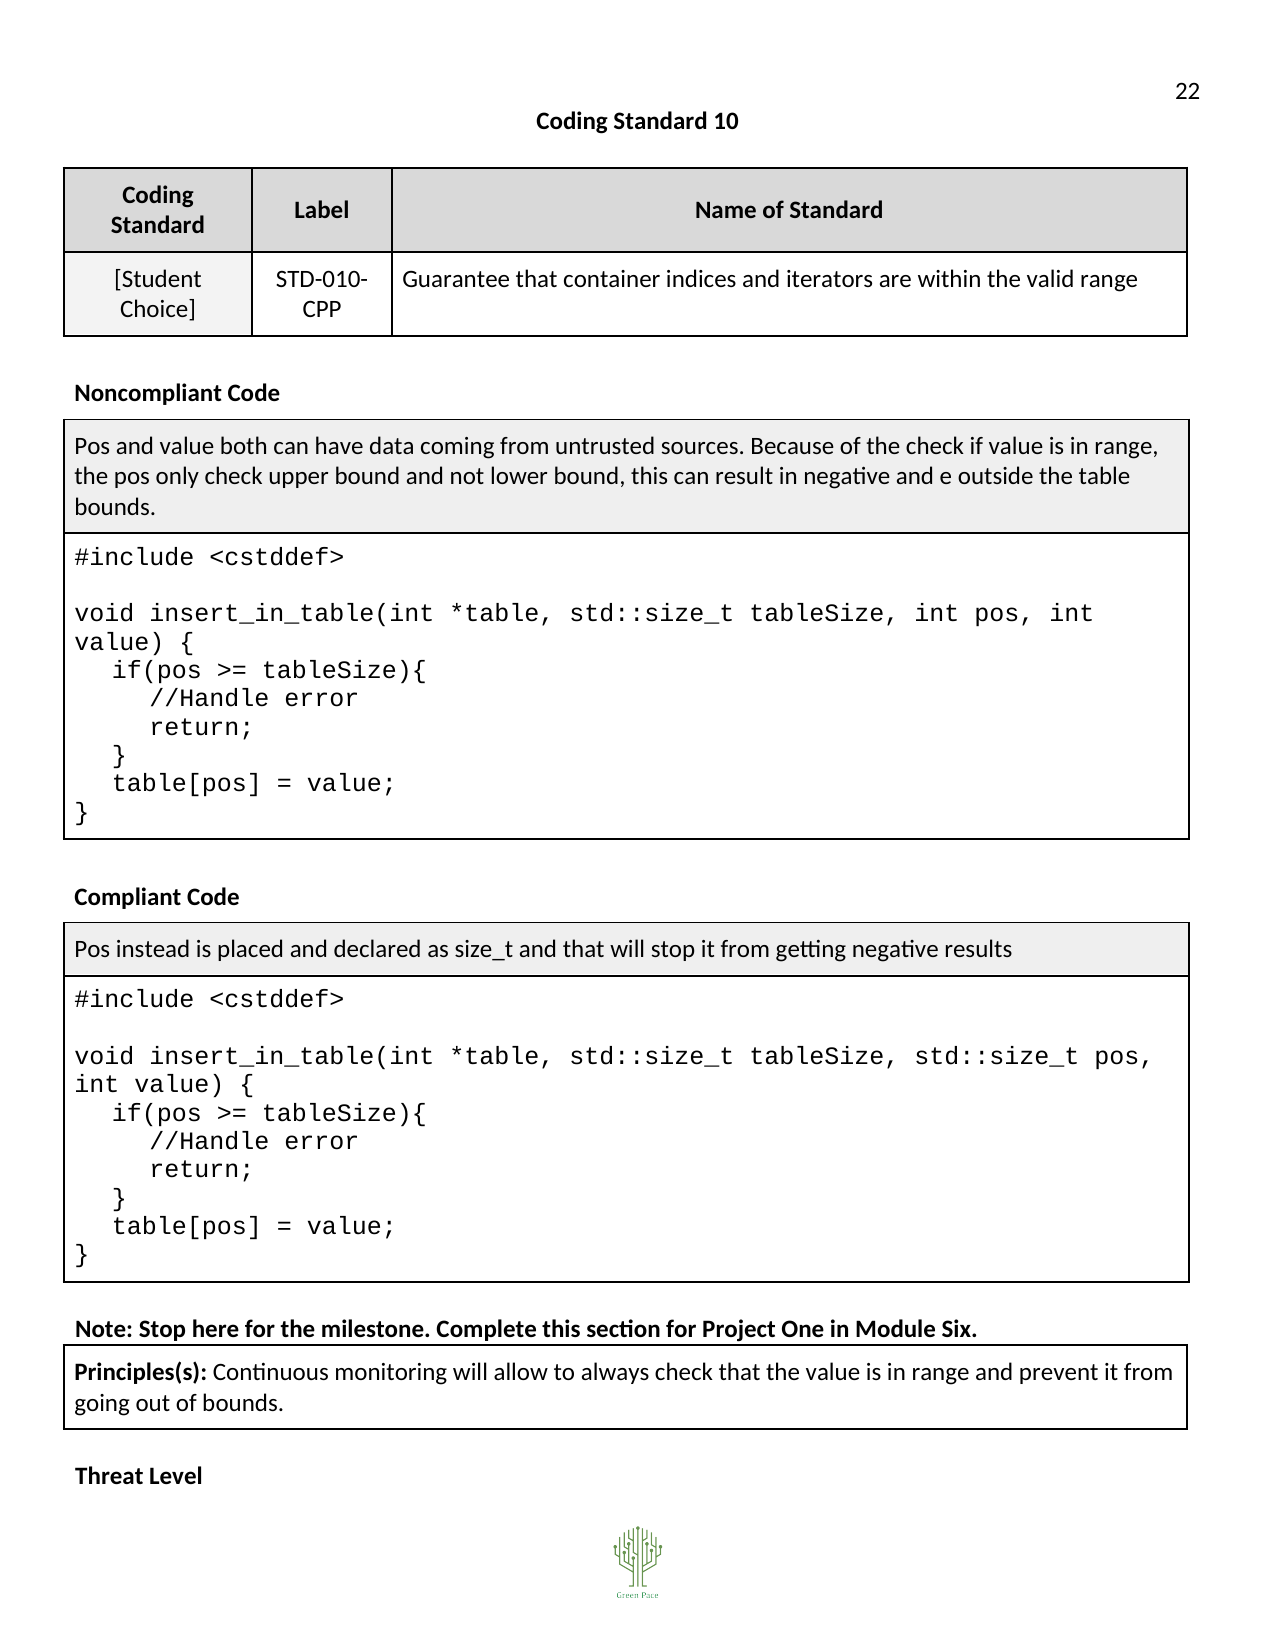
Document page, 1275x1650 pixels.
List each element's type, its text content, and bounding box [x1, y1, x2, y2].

table_header Compliant Code [64, 871, 1189, 922]
table_header Noncompliant Code [64, 367, 1189, 418]
picture [605, 1521, 670, 1606]
table_header Principles(s): Continuous monitoring will allow to always check that the value is in range and prevent it from going out of bounds. [65, 1346, 1186, 1428]
subtitle Coding Standard 10 [75, 106, 1200, 136]
table_header Coding Standard [65, 169, 251, 251]
table_cell [Student Choice] [65, 253, 251, 334]
table_cell #include <cstddef> void insert_in_table(int *table, std::size_t tableSize, std::size_t pos, int value) { if(pos >= tableSize){ //Handle error return; } table[pos] = value; } [65, 977, 1188, 1281]
table_header Name of Standard [393, 169, 1186, 251]
table_cell Guarantee that container indices and iterators are within the valid range [393, 253, 1186, 334]
table_cell Pos and value both can have data coming from untrusted sources. Because of the check if value is in range, the pos only check upper bound and not lower bound, this can result in negative and e outside the table bounds. [65, 420, 1188, 532]
table_header Label [253, 169, 391, 251]
table_cell #include <cstddef> void insert_in_table(int *table, std::size_t tableSize, int pos, int value) { if(pos >= tableSize){ //Handle error return; } table[pos] = value; } [65, 534, 1188, 838]
text Threat Level [75, 1460, 1200, 1491]
table_cell Pos instead is placed and declared as size_t and that will stop it from getting negative results [65, 923, 1188, 974]
table_cell STD-010-CPP [253, 253, 391, 334]
text Note: Stop here for the milestone. Complete this section for Project One in Module Six. [75, 1313, 1200, 1344]
